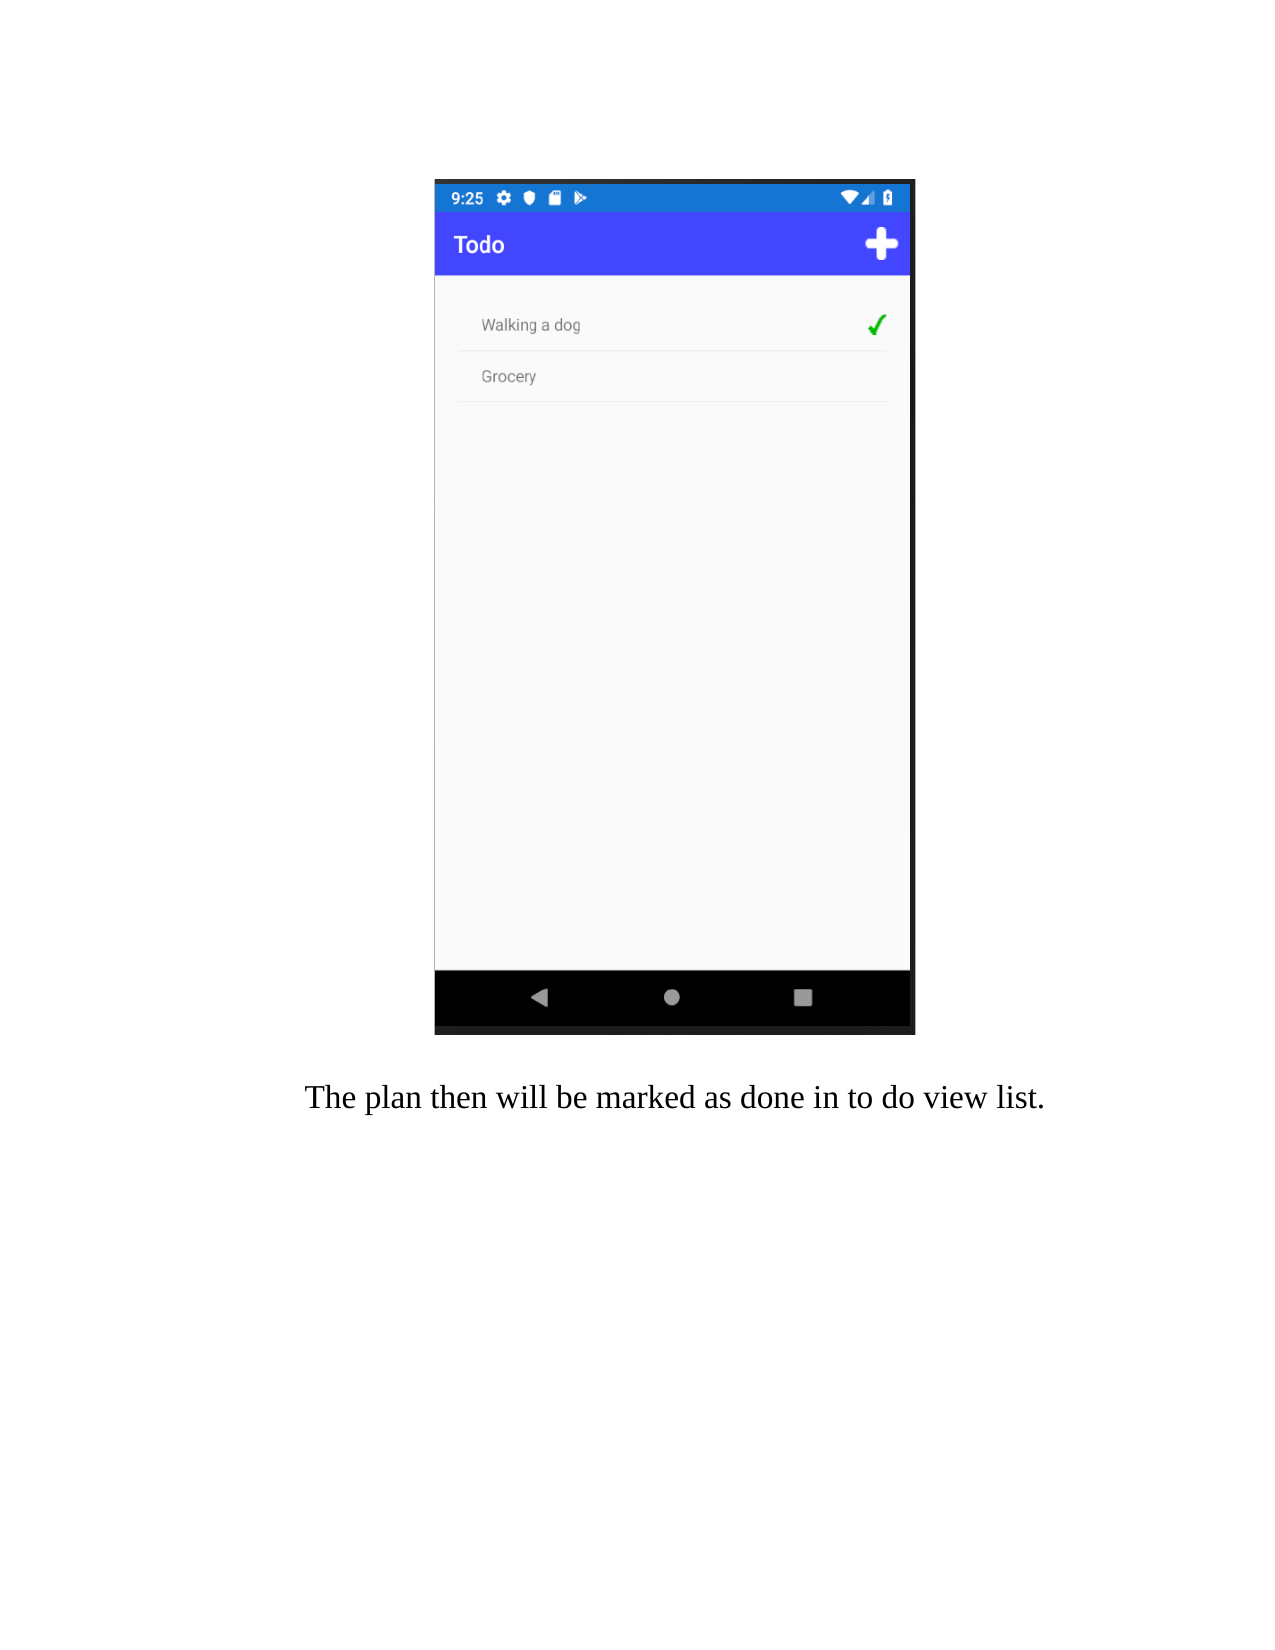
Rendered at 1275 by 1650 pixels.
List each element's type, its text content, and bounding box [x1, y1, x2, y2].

picture [434, 179, 916, 1035]
text The plan then will be marked as done in to do view list. [225, 1078, 1125, 1116]
